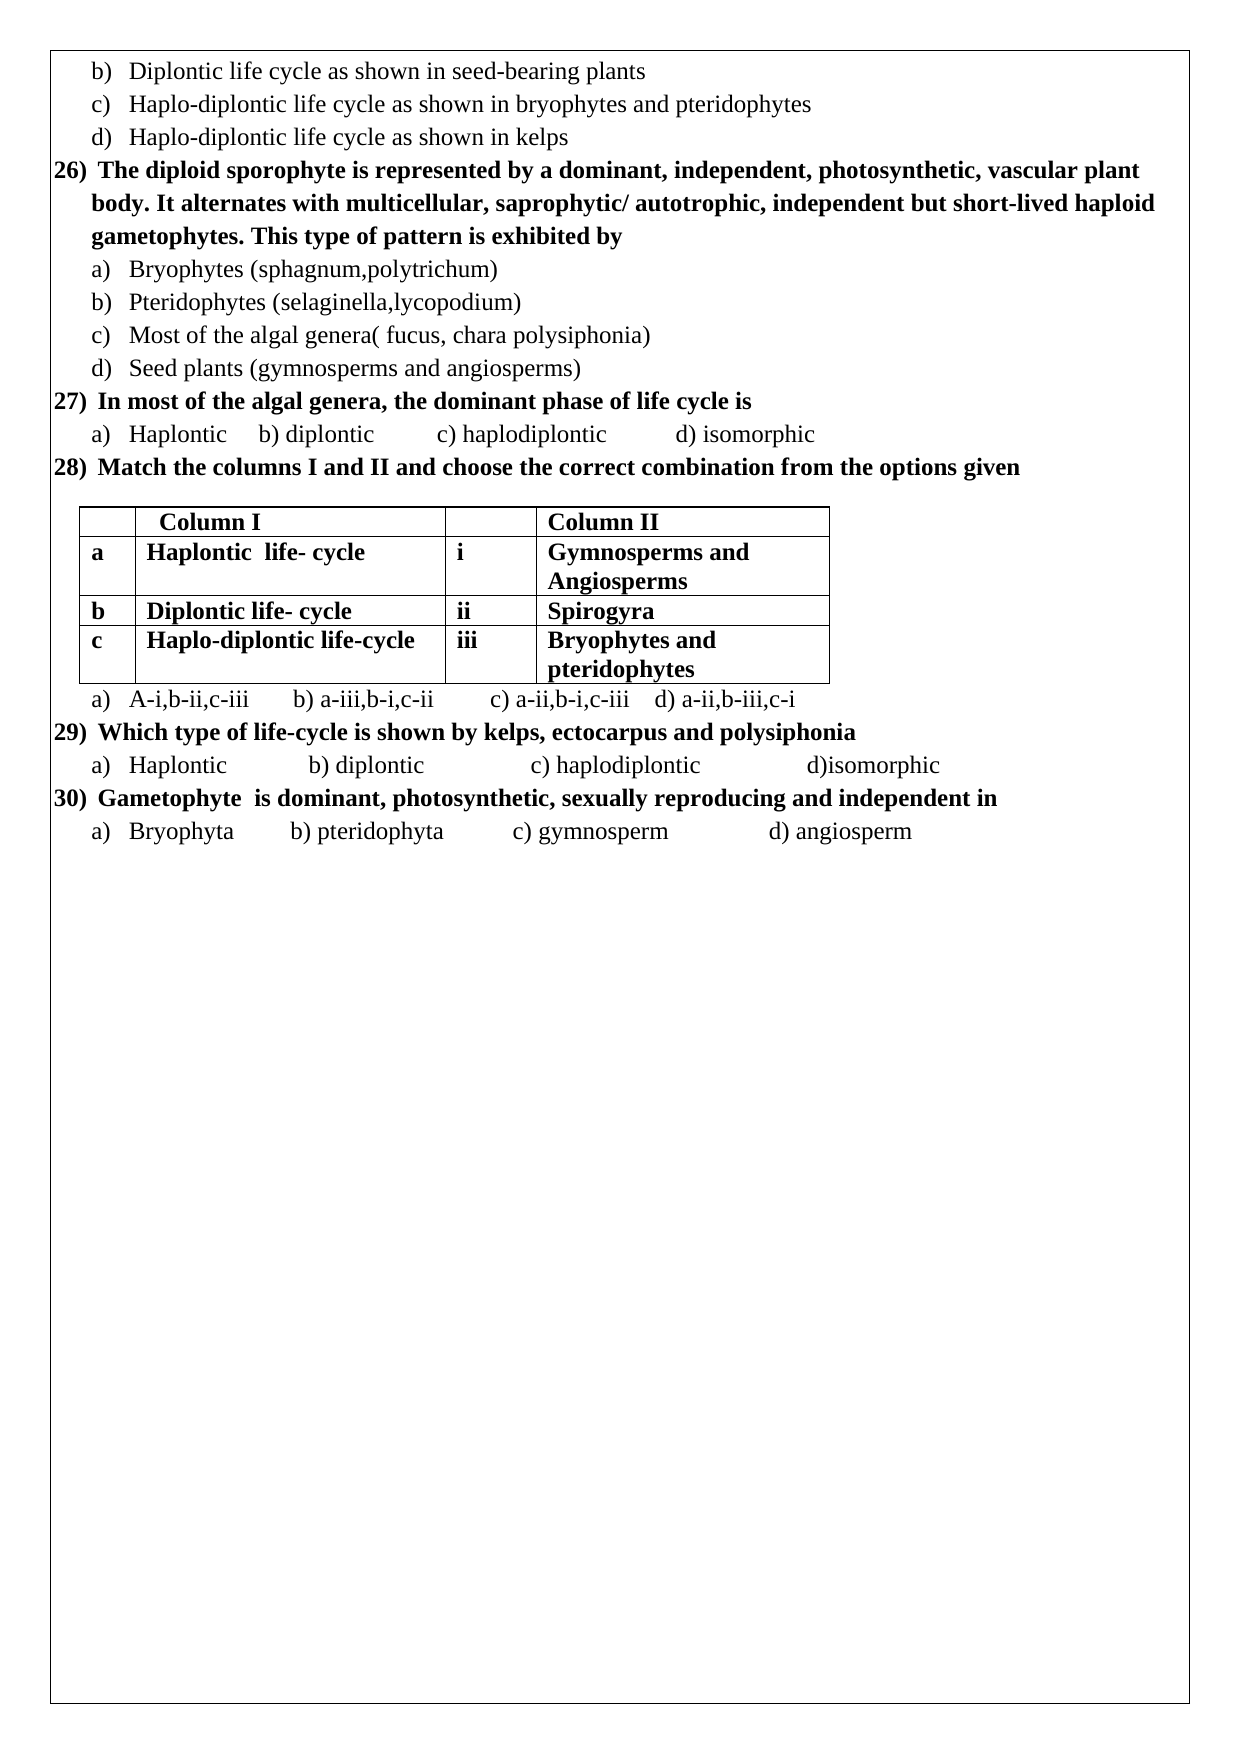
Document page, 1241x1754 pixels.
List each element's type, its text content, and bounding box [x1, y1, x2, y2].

list In most of the algal genera, the dominant phase of life cycle is [53, 386, 1169, 415]
table_header [80, 508, 135, 536]
table_cell Diplontic life- cycle [136, 596, 445, 624]
table_cell Haplontic life- cycle [136, 537, 445, 595]
list Most of the algal genera( fucus, chara polysiphonia) [91, 320, 1169, 349]
table_cell b [80, 596, 135, 624]
list Seed plants (gymnosperms and angiosperms) [91, 353, 1169, 382]
table_cell Gymnosperms and Angiosperms [537, 537, 829, 595]
list Bryophyta b) pteridophyta c) gymnosperm d) angiosperm [91, 816, 1169, 845]
table_cell c [80, 626, 135, 683]
list Diplontic life cycle as shown in seed-bearing plants [91, 56, 1169, 85]
list Which type of life-cycle is shown by kelps, ectocarpus and polysiphonia [53, 717, 1169, 746]
table_cell iii [446, 626, 536, 683]
table_header [446, 508, 536, 536]
table_header Column II [537, 508, 829, 536]
list Haplontic b) diplontic c) haplodiplontic d) isomorphic [91, 419, 1169, 448]
list Haplo-diplontic life cycle as shown in kelps [91, 122, 1169, 151]
list Pteridophytes (selaginella,lycopodium) [91, 287, 1169, 316]
table_cell a [80, 537, 135, 595]
list The diploid sporophyte is represented by a dominant, independent, photosynthetic, vascular plant body. It alternates with multicellular, saprophytic/ autotrophic, independent but short-lived haploid gametophytes. This type of pattern is exhibited by [53, 155, 1169, 250]
table_header Column I [136, 508, 445, 536]
list Bryophytes (sphagnum,polytrichum) [91, 254, 1169, 283]
list Match the columns I and II and choose the correct combination from the options given [53, 452, 1169, 481]
table_cell Bryophytes and pteridophytes [537, 626, 829, 683]
table_cell ii [446, 596, 536, 624]
list Haplo-diplontic life cycle as shown in bryophytes and pteridophytes [91, 89, 1169, 118]
list Gametophyte is dominant, photosynthetic, sexually reproducing and independent in [53, 783, 1169, 812]
table_cell Haplo-diplontic life-cycle [136, 626, 445, 683]
table_cell Spirogyra [537, 596, 829, 624]
list A-i,b-ii,c-iii b) a-iii,b-i,c-ii c) a-ii,b-i,c-iii d) a-ii,b-iii,c-i [91, 684, 1169, 713]
list Haplontic b) diplontic c) haplodiplontic d)isomorphic [91, 750, 1169, 779]
table_cell i [446, 537, 536, 595]
